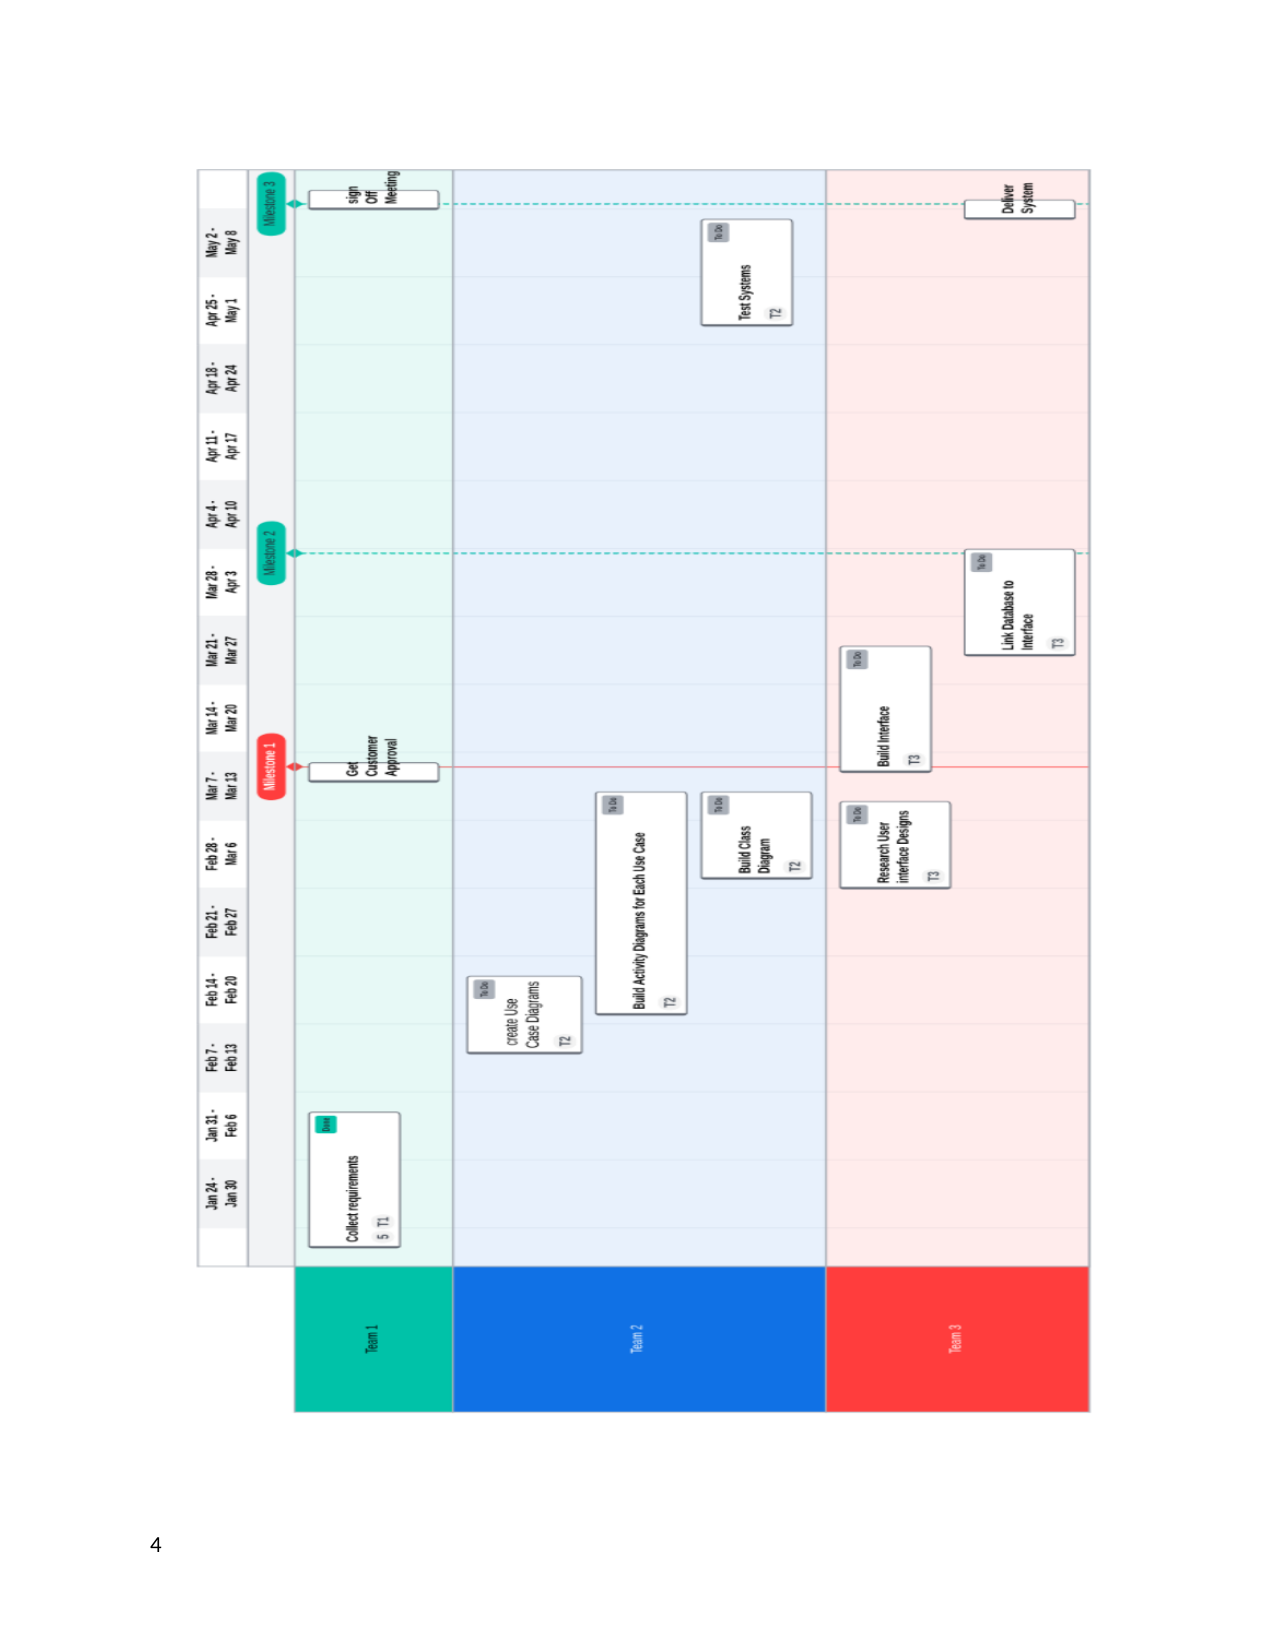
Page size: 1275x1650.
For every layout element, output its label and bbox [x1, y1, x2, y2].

picture [170, 158, 1108, 1425]
